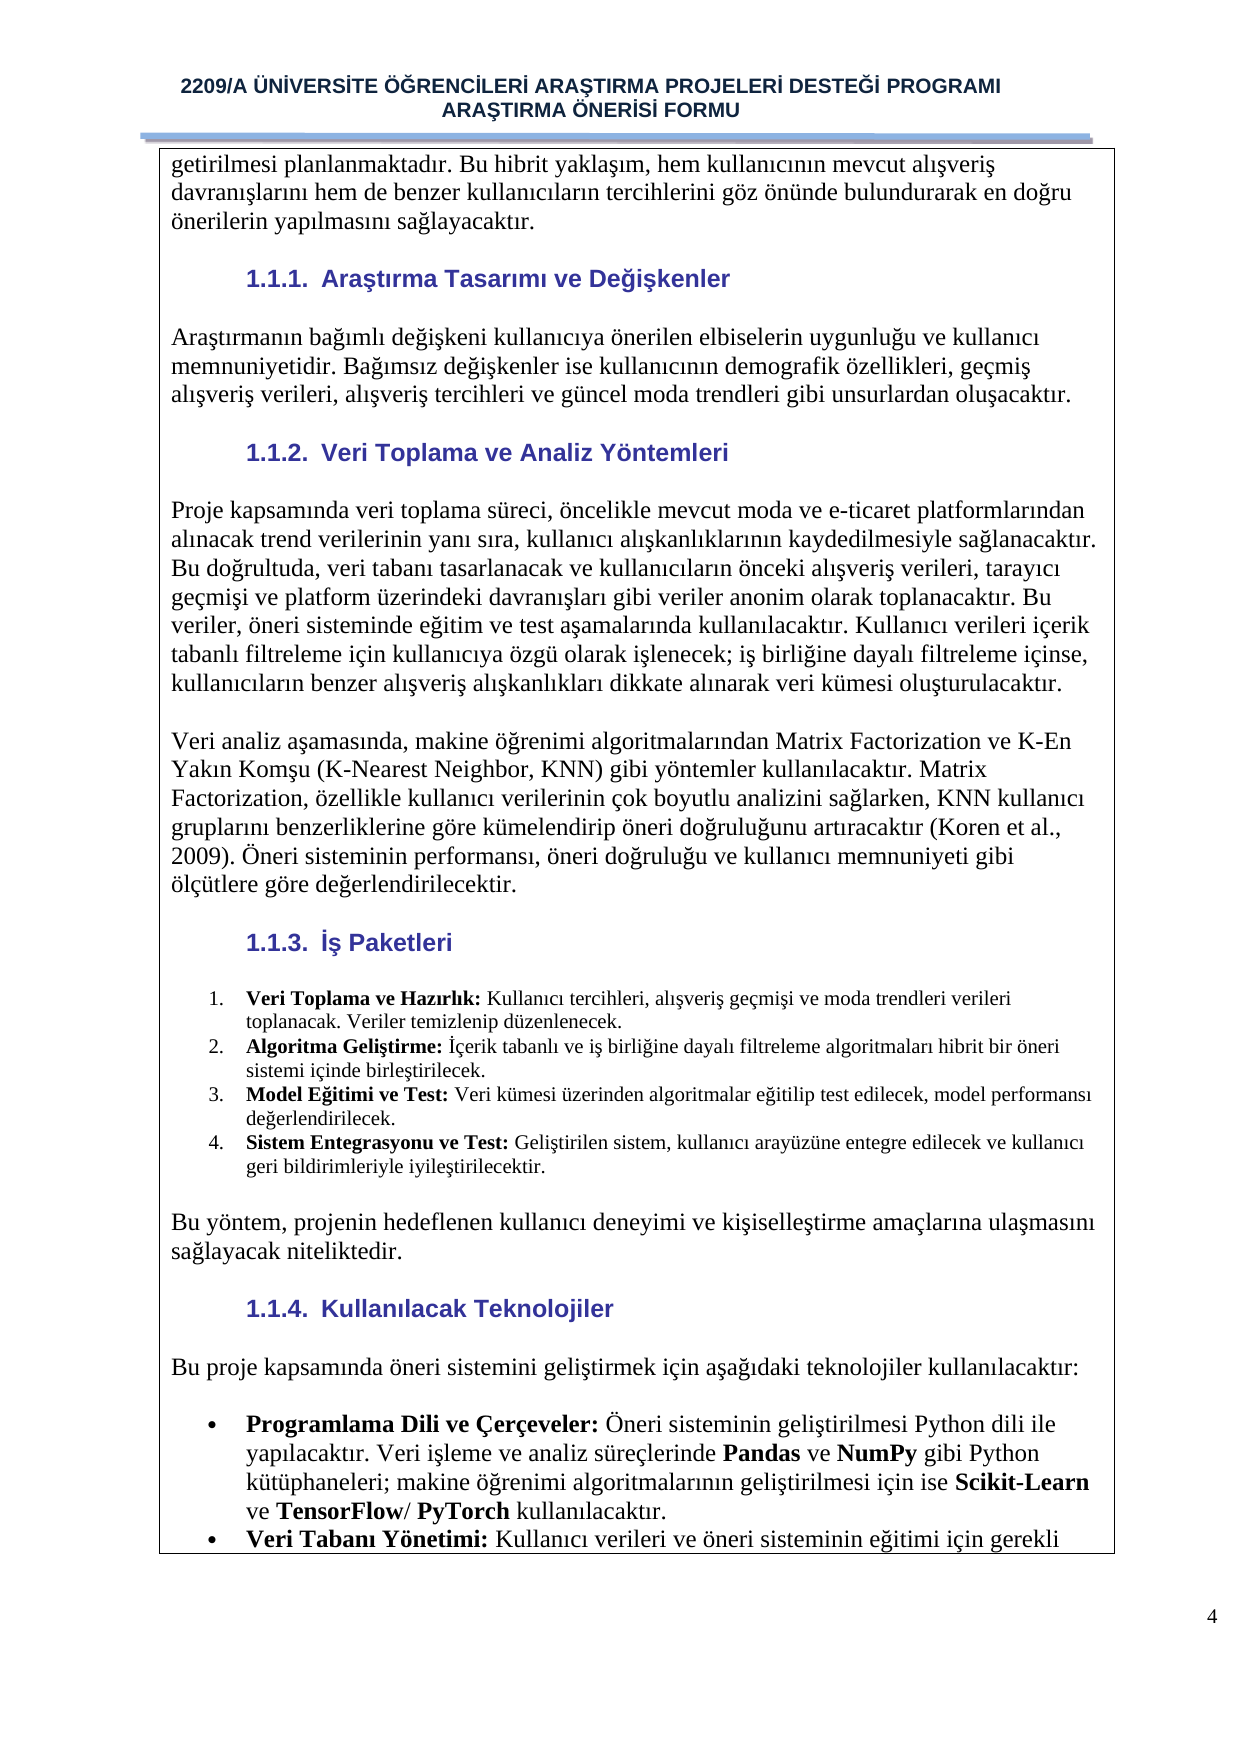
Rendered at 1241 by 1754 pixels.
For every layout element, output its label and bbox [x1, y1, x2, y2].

table_header [160, 149, 1114, 1553]
